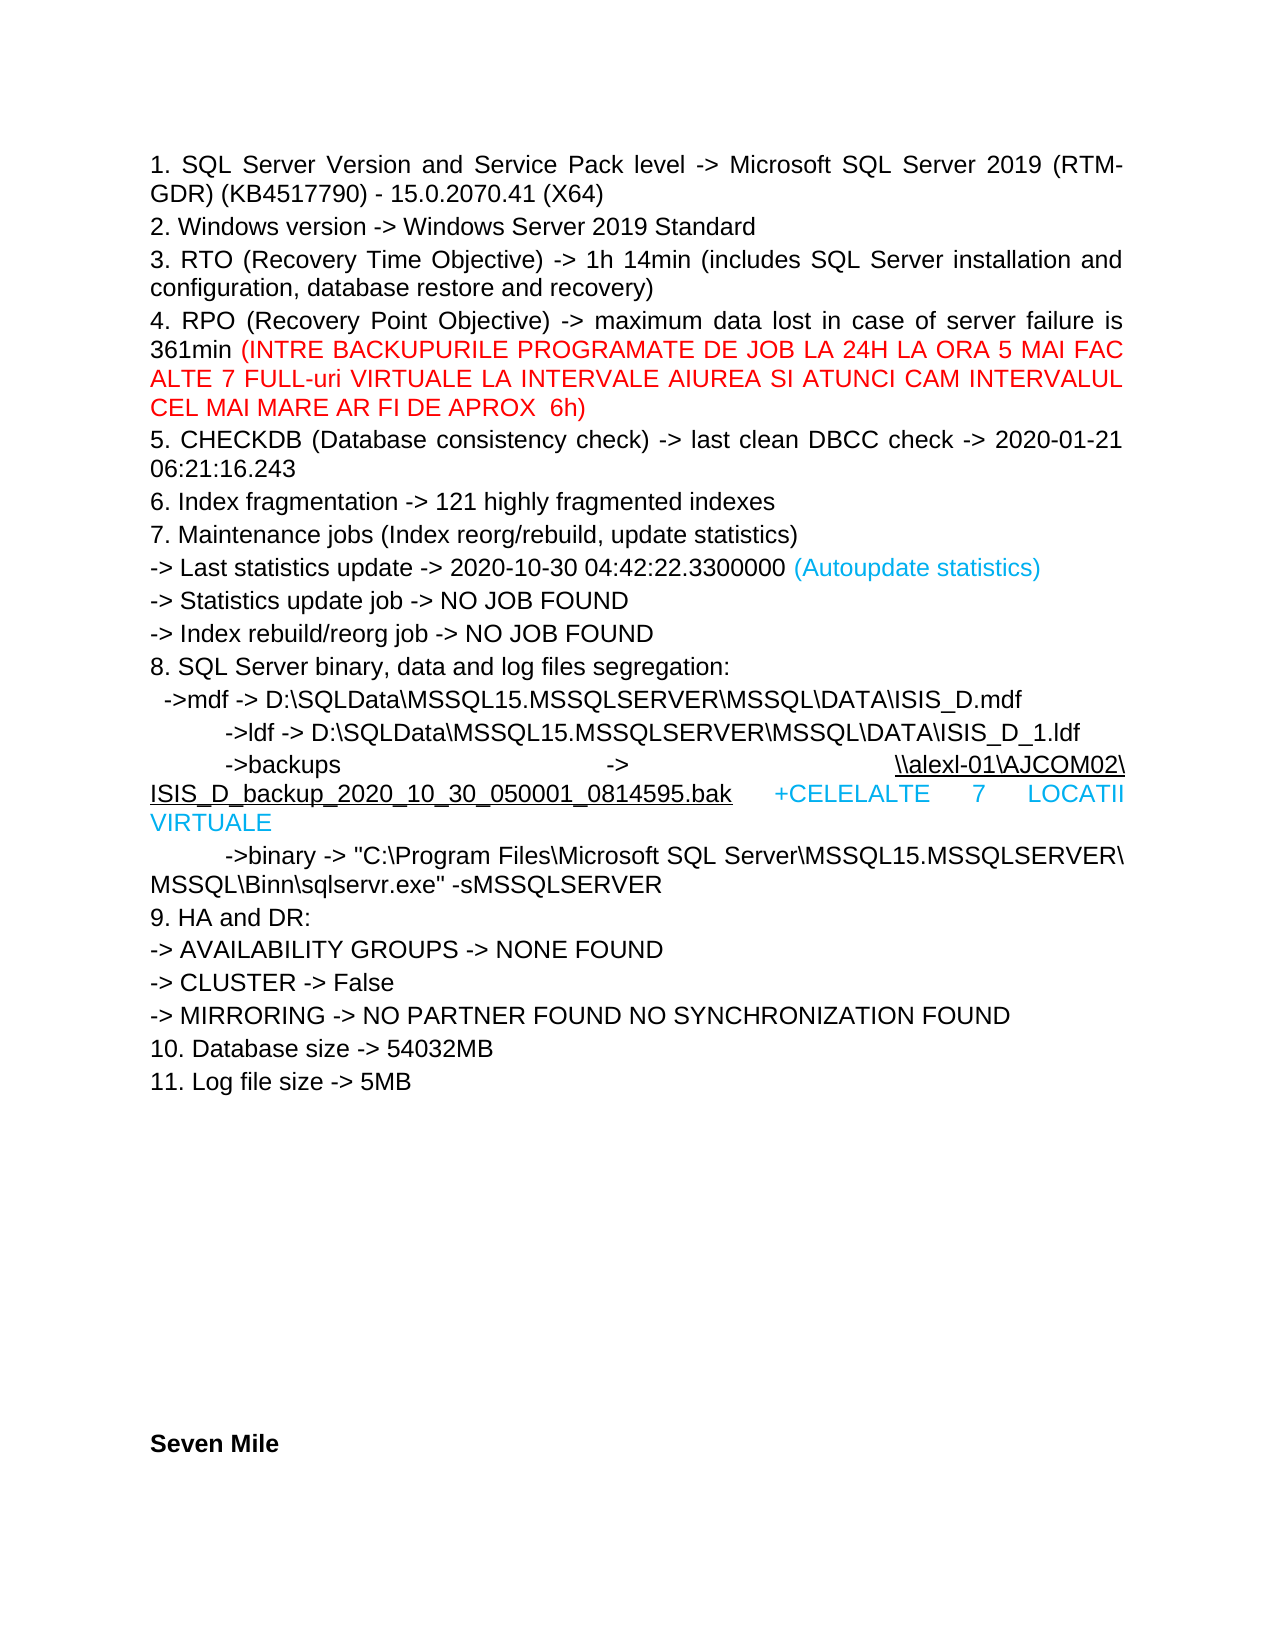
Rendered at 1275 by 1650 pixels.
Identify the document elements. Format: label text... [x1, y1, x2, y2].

text -> Last statistics update -> 2020-10-30 04:42:22.3300000 (Autoupdate statistics) [150, 553, 1125, 582]
text Seven Mile [150, 1429, 1125, 1458]
text -> Index rebuild/reorg job -> NO JOB FOUND [150, 619, 1125, 647]
text ->backups -> \\alexl-01\AJCOM02\ISIS_D_backup_2020_10_30_050001_0814595.bak +CELELALTE 7 LOCATII VIRTUALE [150, 750, 1125, 837]
text -> AVAILABILITY GROUPS -> NONE FOUND [150, 935, 1125, 964]
text 9. HA and DR: [150, 902, 1125, 931]
text -> MIRRORING -> NO PARTNER FOUND NO SYNCHRONIZATION FOUND [150, 1001, 1125, 1030]
text 7. Maintenance jobs (Index reorg/rebuild, update statistics) [150, 520, 1125, 549]
text ->mdf -> D:\SQLData\MSSQL15.MSSQLSERVER\MSSQL\DATA\ISIS_D.mdf [150, 684, 1125, 713]
text ->binary -> "C:\Program Files\Microsoft SQL Server\MSSQL15.MSSQLSERVER\MSSQL\Binn\sqlservr.exe" -sMSSQLSERVER [150, 841, 1125, 898]
text 1. SQL Server Version and Service Pack level -> Microsoft SQL Server 2019 (RTM-GDR) (KB4517790) - 15.0.2070.41 (X64) [150, 150, 1125, 207]
text 5. CHECKDB (Database consistency check) -> last clean DBCC check -> 2020-01-21 06:21:16.243 [150, 425, 1125, 483]
text 4. RPO (Recovery Point Objective) -> maximum data lost in case of server failure is 361min (INTRE BACKUPURILE PROGRAMATE DE JOB LA 24H LA ORA 5 MAI FAC ALTE 7 FULL-uri VIRTUALE LA INTERVALE AIUREA SI ATUNCI CAM INTERVALUL CEL MAI MARE AR FI DE APROX 6h) [150, 306, 1125, 421]
text 8. SQL Server binary, data and log files segregation: [150, 652, 1125, 680]
text 6. Index fragmentation -> 121 highly fragmented indexes [150, 487, 1125, 516]
text 2. Windows version -> Windows Server 2019 Standard [150, 212, 1125, 240]
text -> CLUSTER -> False [150, 968, 1125, 997]
text 3. RTO (Recovery Time Objective) -> 1h 14min (includes SQL Server installation and configuration, database restore and recovery) [150, 244, 1125, 302]
text ->ldf -> D:\SQLData\MSSQL15.MSSQLSERVER\MSSQL\DATA\ISIS_D_1.ldf [150, 717, 1125, 746]
text -> Statistics update job -> NO JOB FOUND [150, 586, 1125, 614]
text 10. Database size -> 54032MB [150, 1034, 1125, 1063]
text 11. Log file size -> 5MB [150, 1067, 1125, 1096]
